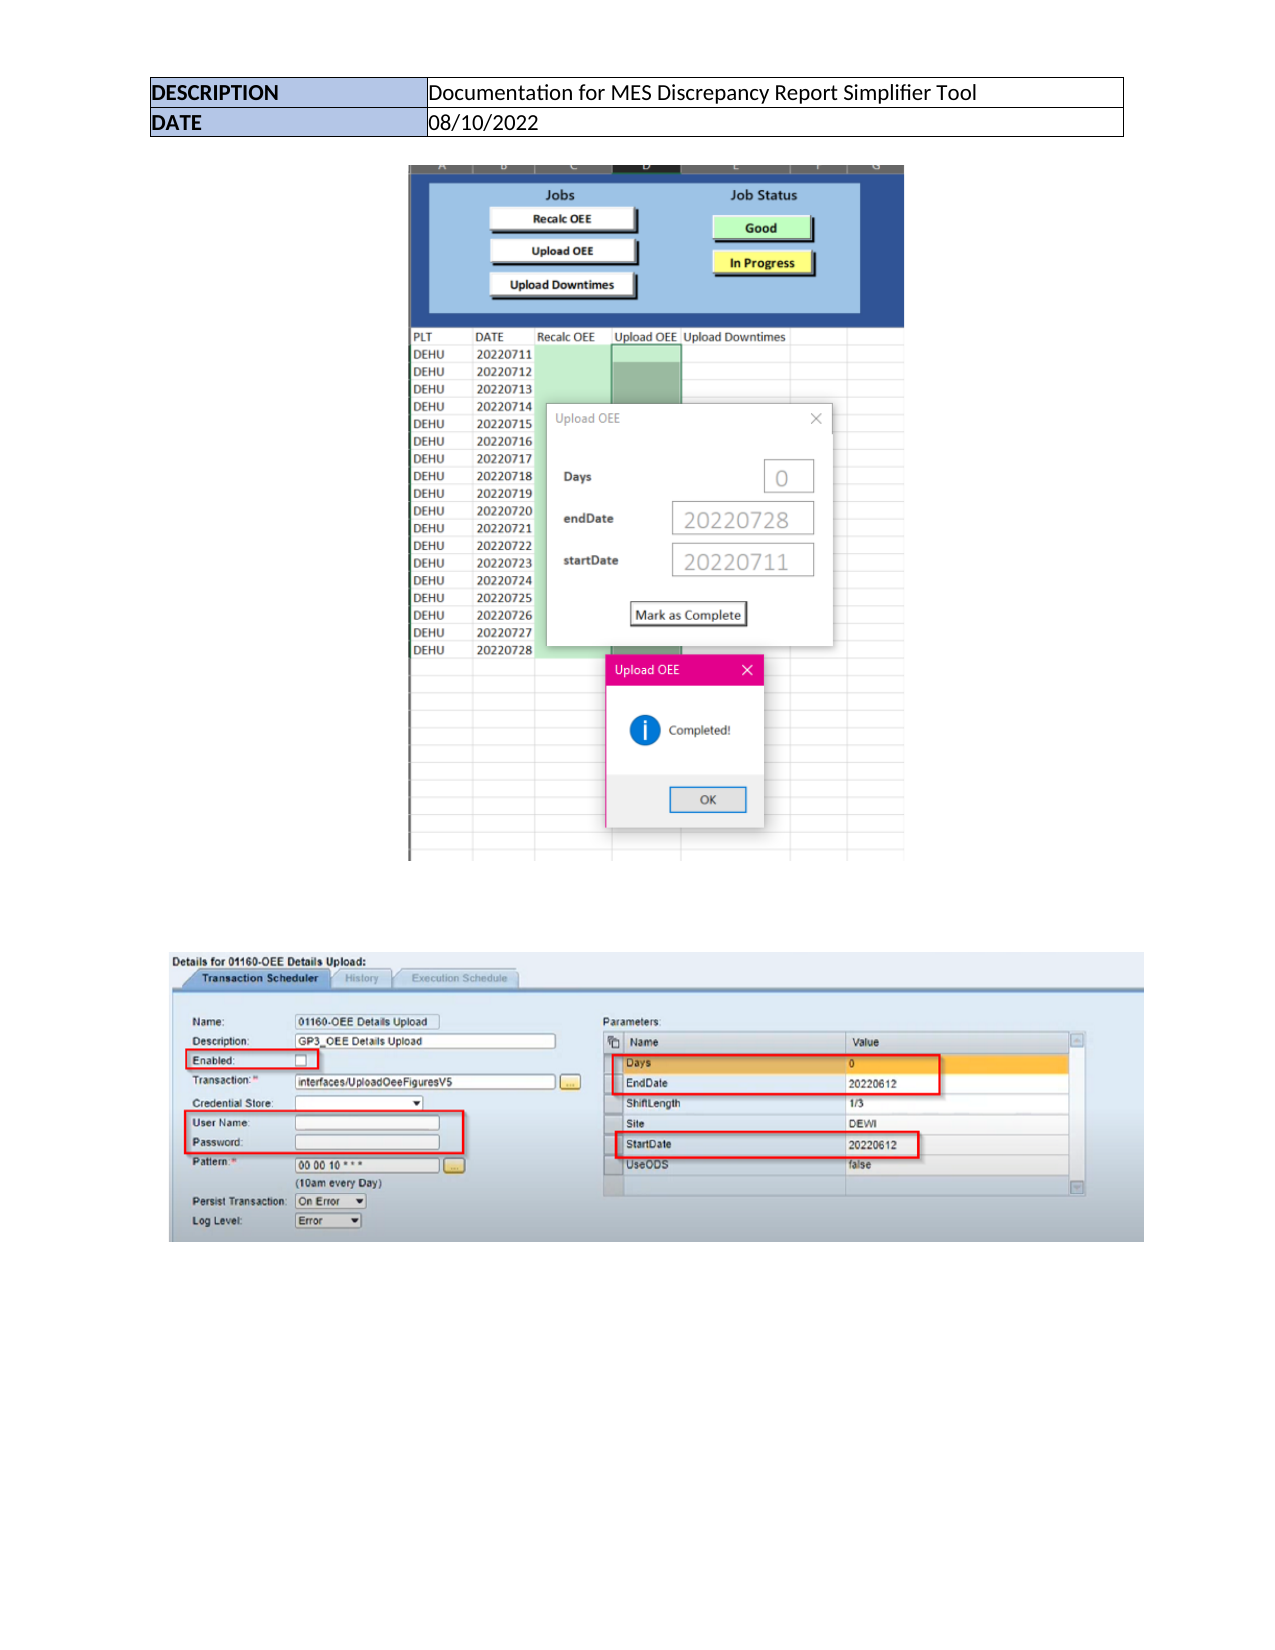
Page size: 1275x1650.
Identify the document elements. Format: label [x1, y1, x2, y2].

picture [408, 165, 905, 861]
picture [168, 952, 1144, 1242]
